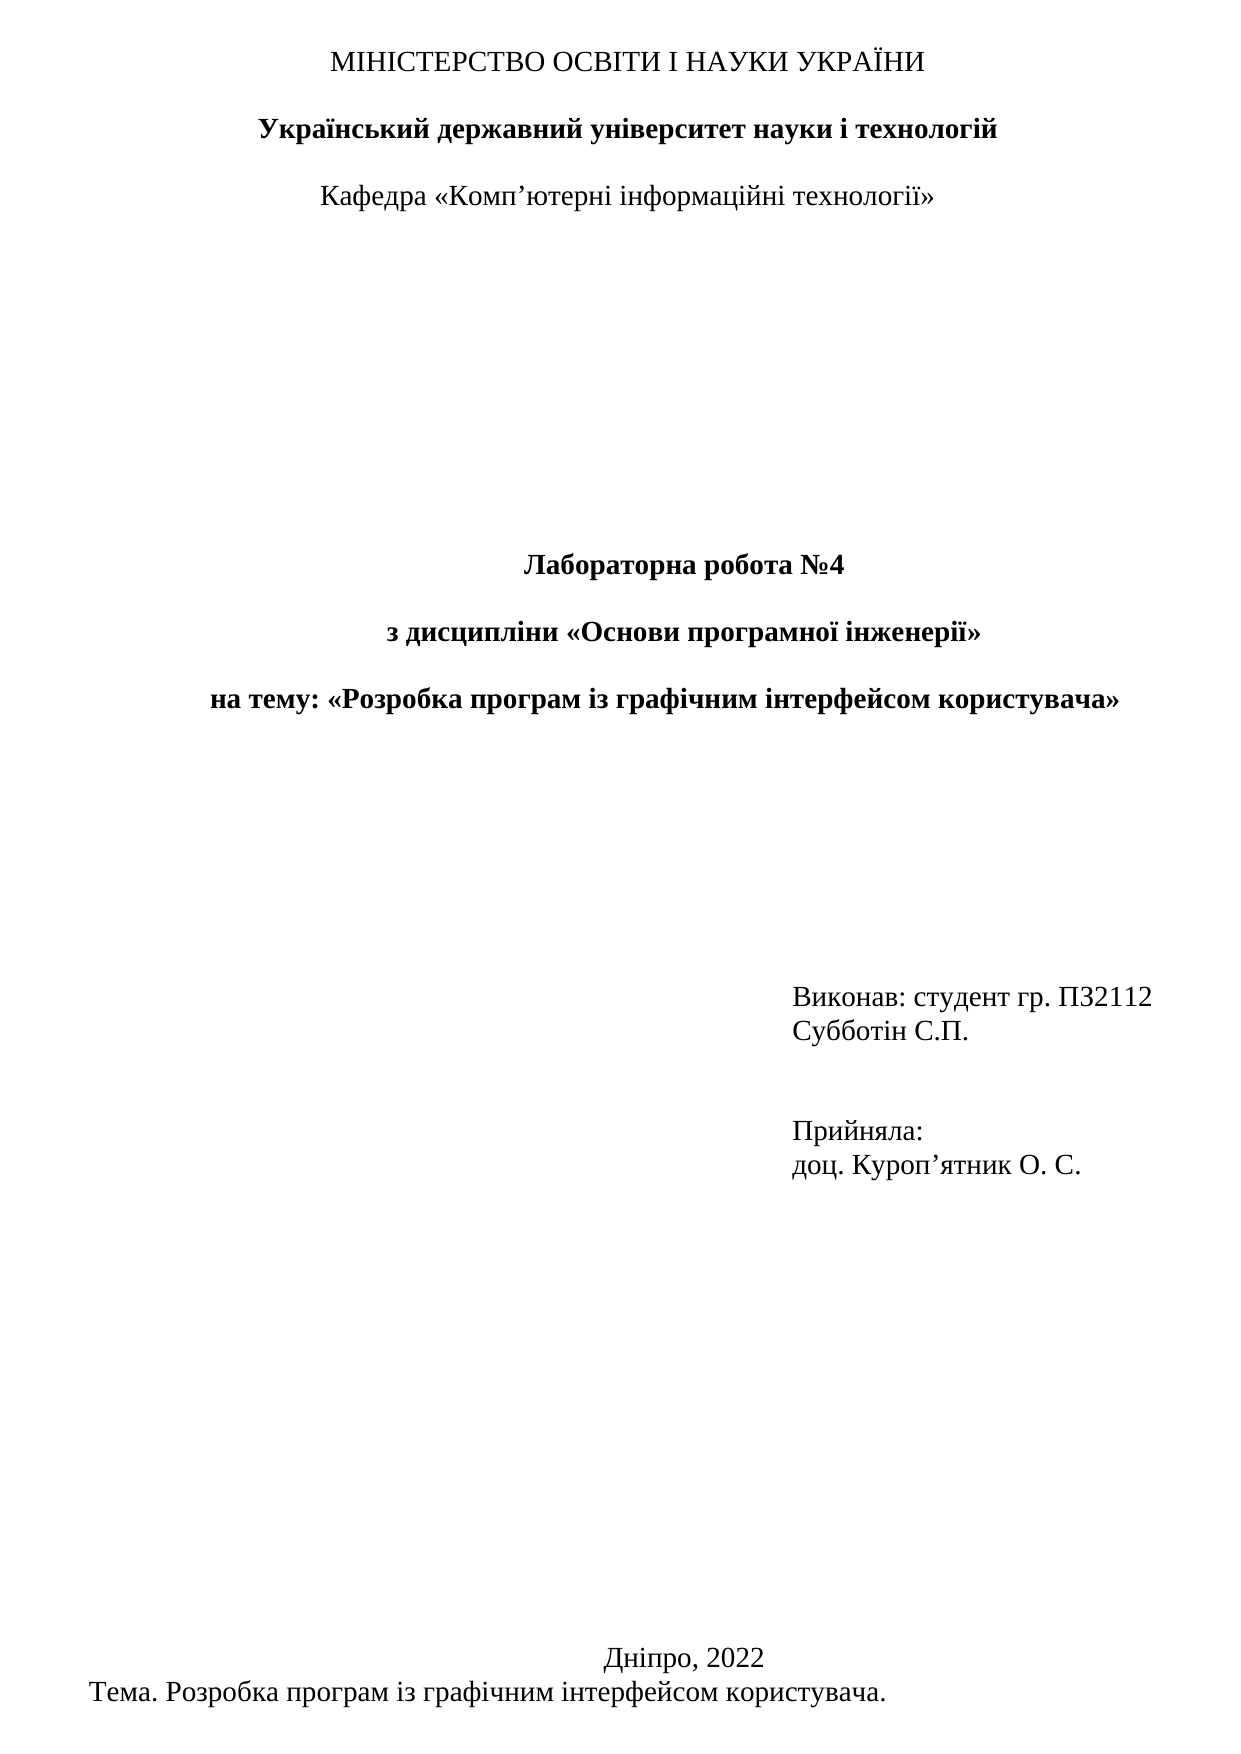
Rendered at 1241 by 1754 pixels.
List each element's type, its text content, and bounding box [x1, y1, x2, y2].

text Тема. Розробка програм із графічним інтерфейсом користувача. [89, 1674, 1166, 1708]
text Кафедра «Комп’ютерні інформаційні технології» [89, 178, 1166, 212]
text з дисципліни «Основи програмної інженерії» [201, 581, 1166, 648]
text Український державний університет науки і технологій [89, 111, 1166, 145]
text Прийняла: доц. Куроп’ятник О. С. [792, 1113, 1166, 1180]
text на тему: «Розробка програм із графічним інтерфейсом користувача» [89, 682, 1166, 715]
text Субботін С.П. [792, 1013, 1166, 1046]
text МІНІСТЕРСТВО ОСВІТИ І НАУКИ УКРАЇНИ [89, 44, 1166, 78]
text Виконав: студент гр. ПЗ2112 [792, 979, 1166, 1013]
text Лабораторна робота №4 [164, 547, 1166, 581]
text Дніпро, 2022 [201, 1641, 1166, 1674]
